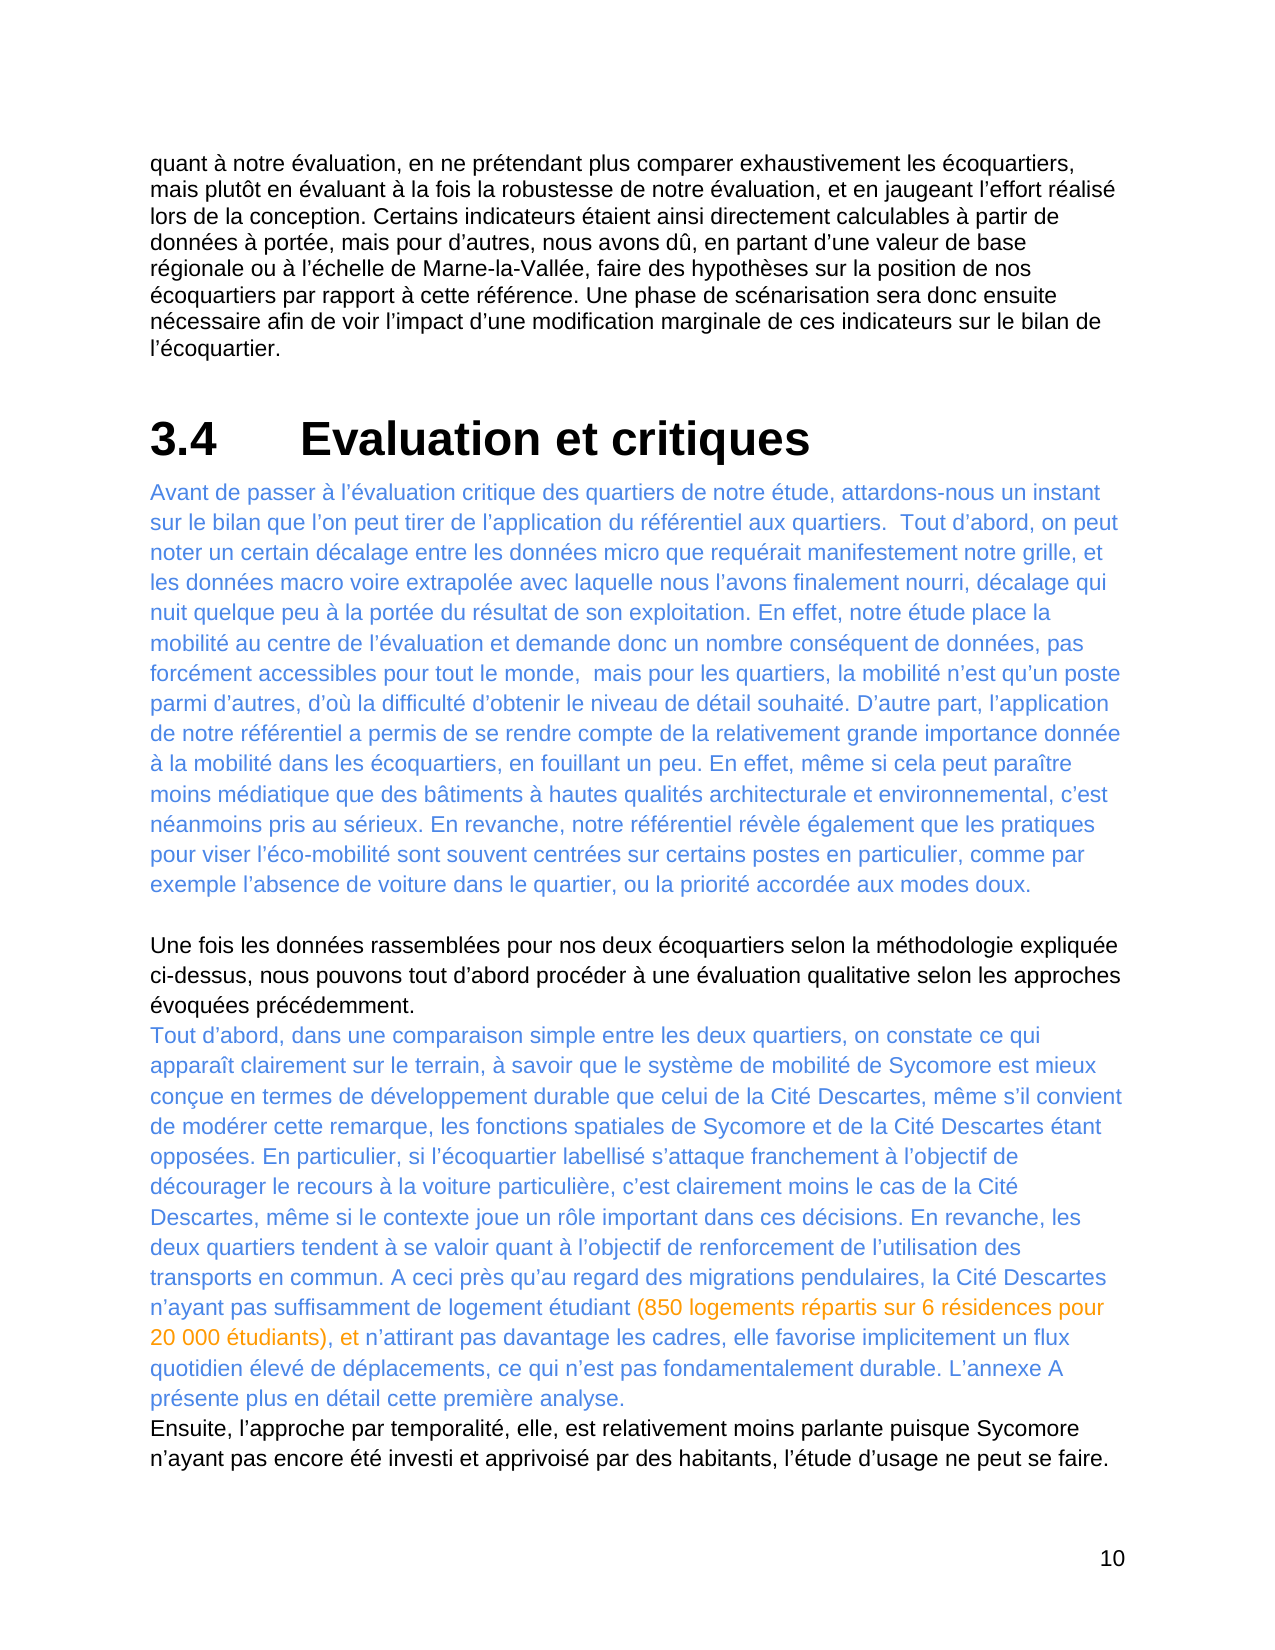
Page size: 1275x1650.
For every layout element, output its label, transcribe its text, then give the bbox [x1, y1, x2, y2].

text Avant de passer à l’évaluation critique des quartiers de notre étude, attardons-nous un instant sur le bilan que l’on peut tirer de l’application du référentiel aux quartiers. Tout d’abord, on peut noter un certain décalage entre les données micro que requérait manifestement notre grille, et les données macro voire extrapolée avec laquelle nous l’avons finalement nourri, décalage qui nuit quelque peu à la portée du résultat de son exploitation. En effet, notre étude place la mobilité au centre de l’évaluation et demande donc un nombre conséquent de données, pas forcément accessibles pour tout le monde, mais pour les quartiers, la mobilité n’est qu’un poste parmi d’autres, d’où la difficulté d’obtenir le niveau de détail souhaité. D’autre part, l’application de notre référentiel a permis de se rendre compte de la relativement grande importance donnée à la mobilité dans les écoquartiers, en fouillant un peu. En effet, même si cela peut paraître moins médiatique que des bâtiments à hautes qualités architecturale et environnemental, c’est néanmoins pris au sérieux. En revanche, notre référentiel révèle également que les pratiques pour viser l’éco-mobilité sont souvent centrées sur certains postes en particulier, comme par exemple l’absence de voiture dans le quartier, ou la priorité accordée aux modes doux. [150, 478, 1125, 897]
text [150, 150, 1125, 361]
subtitle 3.4 Evaluation et critiques [150, 411, 1125, 466]
text Tout d’abord, dans une comparaison simple entre les deux quartiers, on constate ce qui apparaît clairement sur le terrain, à savoir que le système de mobilité de Sycomore est mieux conçue en termes de développement durable que celui de la Cité Descartes, même s’il convient de modérer cette remarque, les fonctions spatiales de Sycomore et de la Cité Descartes étant opposées. En particulier, si l’écoquartier labellisé s’attaque franchement à l’objectif de décourager le recours à la voiture particulière, c’est clairement moins le cas de la Cité Descartes, même si le contexte joue un rôle important dans ces décisions. En revanche, les deux quartiers tendent à se valoir quant à l’objectif de renforcement de l’utilisation des transports en commun. A ceci près qu’au regard des migrations pendulaires, la Cité Descartes n’ayant pas suffisamment de logement étudiant (850 logements répartis sur 6 résidences pour 20 000 étudiants), et n’attirant pas davantage les cadres, elle favorise implicitement un flux quotidien élevé de déplacements, ce qui n’est pas fondamentalement durable. L’annexe A présente plus en détail cette première analyse. [150, 1022, 1125, 1411]
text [150, 1415, 1125, 1471]
text Une fois les données rassemblées pour nos deux écoquartiers selon la méthodologie expliquée ci-dessus, nous pouvons tout d’abord procéder à une évaluation qualitative selon les approches évoquées précédemment. [150, 932, 1125, 1018]
